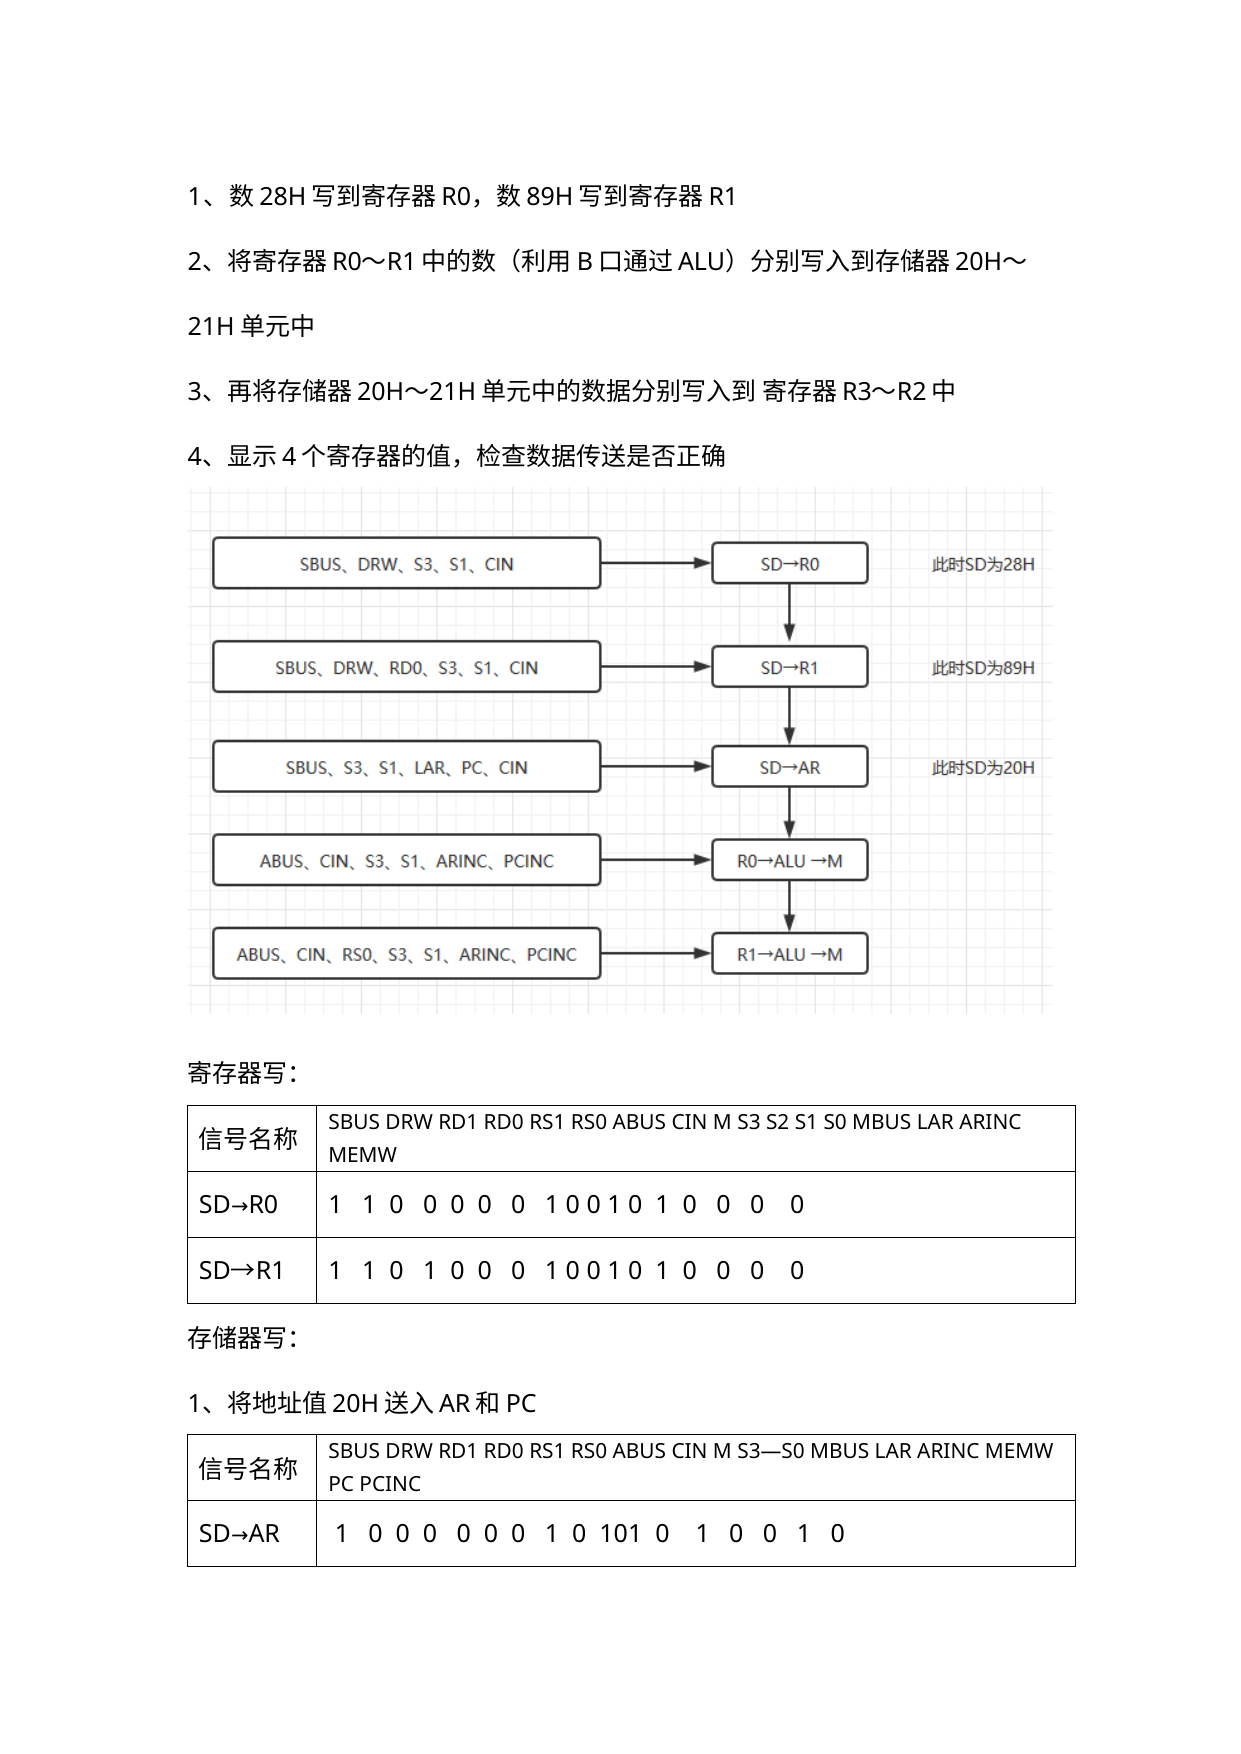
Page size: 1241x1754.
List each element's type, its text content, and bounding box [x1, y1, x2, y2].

text 存储器写： [187, 1304, 1053, 1369]
table_header SBUS DRW RD1 RD0 RS1 RS0 ABUS CIN M S3 S2 S1 S0 MBUS LAR ARINC MEMW [317, 1106, 1075, 1171]
text 2、将寄存器R0～R1中的数（利用B口通过ALU）分别写入到存储器20H～21H单元中 [187, 227, 1053, 357]
table_cell 1 1 0 1 0 0 0 1 0 0 1 0 1 0 0 0 0 [317, 1238, 1075, 1303]
table_cell 1 1 0 0 0 0 0 1 0 0 1 0 1 0 0 0 0 [317, 1172, 1075, 1237]
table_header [317, 1435, 1075, 1500]
table_cell 1 0 0 0 0 0 0 1 0 101 0 1 0 0 1 0 [317, 1501, 1075, 1566]
table_header 信号名称 [188, 1435, 316, 1500]
text 4、显示4个寄存器的值，检查数据传送是否正确 [187, 422, 1053, 487]
table_cell SD→AR [188, 1501, 316, 1566]
text 寄存器写： [187, 1039, 1053, 1104]
table_header 信号名称 [188, 1106, 316, 1171]
table_cell SD→R0 [188, 1172, 316, 1237]
text 1、数28H写到寄存器R0，数89H写到寄存器R1 [187, 162, 1053, 227]
text 3、再将存储器20H～21H单元中的数据分别写入到 寄存器R3～R2中 [187, 357, 1053, 422]
table_cell SD→R1 [188, 1238, 316, 1303]
picture [187, 487, 1053, 1014]
list 将地址值20H送入AR和PC [187, 1369, 1053, 1434]
